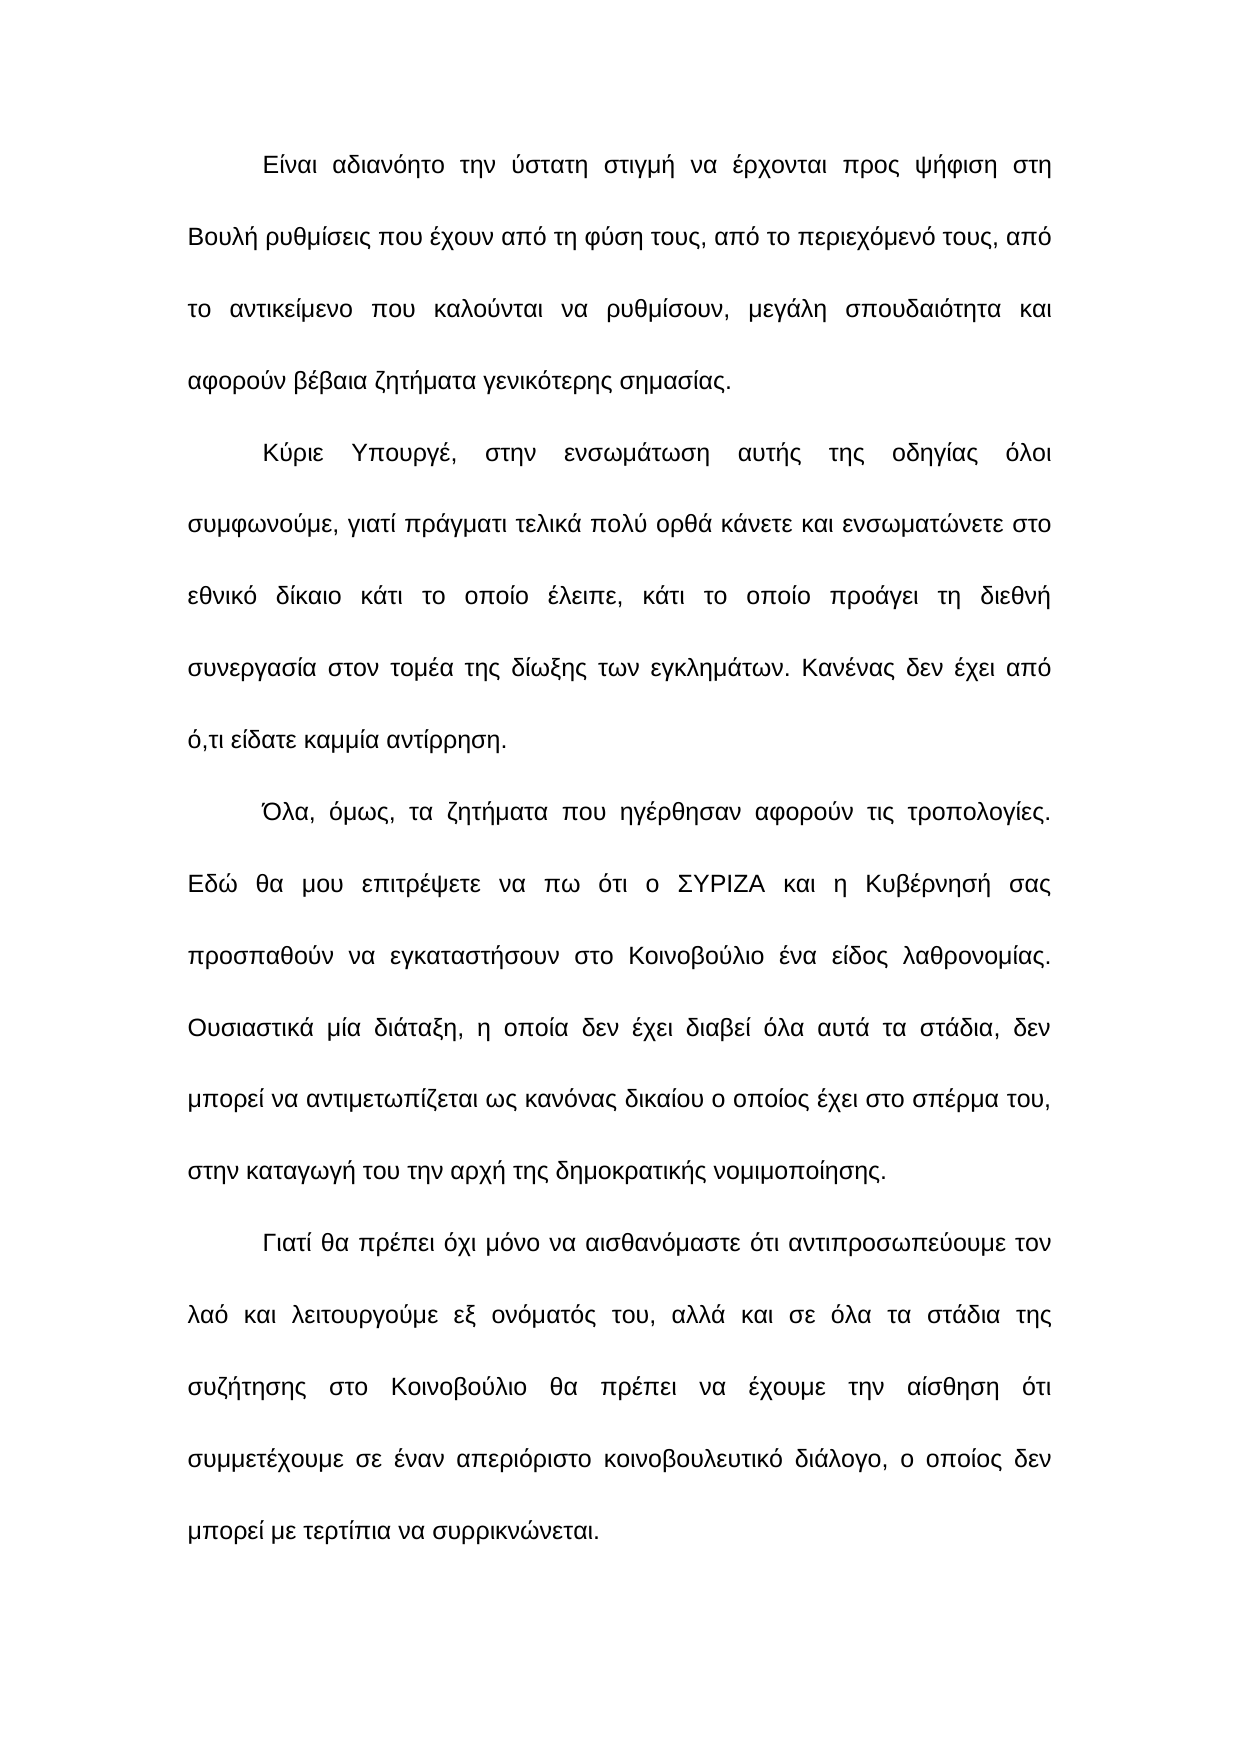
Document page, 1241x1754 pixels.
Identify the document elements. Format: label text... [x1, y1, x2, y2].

text Όλα, όμως, τα ζητήματα που ηγέρθησαν αφορούν τις τροπολογίες. Εδώ θα μου επιτρέψετε να πω ότι ο ΣΥΡΙΖΑ και η Κυβέρνησή σας προσπαθούν να εγκαταστήσουν στο Κοινοβούλιο ένα είδος λαθρονομίας. Ουσιαστικά μία διάταξη, η οποία δεν έχει διαβεί όλα αυτά τα στάδια, δεν μπορεί να αντιμετωπίζεται ως κανόνας δικαίου ο οποίος έχει στο σπέρμα του, στην καταγωγή του την αρχή της δημοκρατικής νομιμοποίησης. [187, 797, 1053, 1185]
text Είναι αδιανόητο την ύστατη στιγμή να έρχονται προς ψήφιση στη Βουλή ρυθμίσεις που έχουν από τη φύση τους, από το περιεχόμενό τους, από το αντικείμενο που καλούνται να ρυθμίσουν, μεγάλη σπουδαιότητα και αφορούν βέβαια ζητήματα γενικότερης σημασίας. [187, 150, 1053, 394]
text Γιατί θα πρέπει όχι μόνο να αισθανόμαστε ότι αντιπροσωπεύουμε τον λαό και λειτουργούμε εξ ονόματός του, αλλά και σε όλα τα στάδια της συζήτησης στο Κοινοβούλιο θα πρέπει να έχουμε την αίσθηση ότι συμμετέχουμε σε έναν απεριόριστο κοινοβουλευτικό διάλογο, ο οποίος δεν μπορεί με τερτίπια να συρρικνώνεται. [187, 1228, 1053, 1544]
text Κύριε Υπουργέ, στην ενσωμάτωση αυτής της οδηγίας όλοι συμφωνούμε, γιατί πράγματι τελικά πολύ ορθά κάνετε και ενσωματώνετε στο εθνικό δίκαιο κάτι το οποίο έλειπε, κάτι το οποίο προάγει τη διεθνή συνεργασία στον τομέα της δίωξης των εγκλημάτων. Κανένας δεν έχει από ό,τι είδατε καμμία αντίρρηση. [187, 437, 1053, 754]
